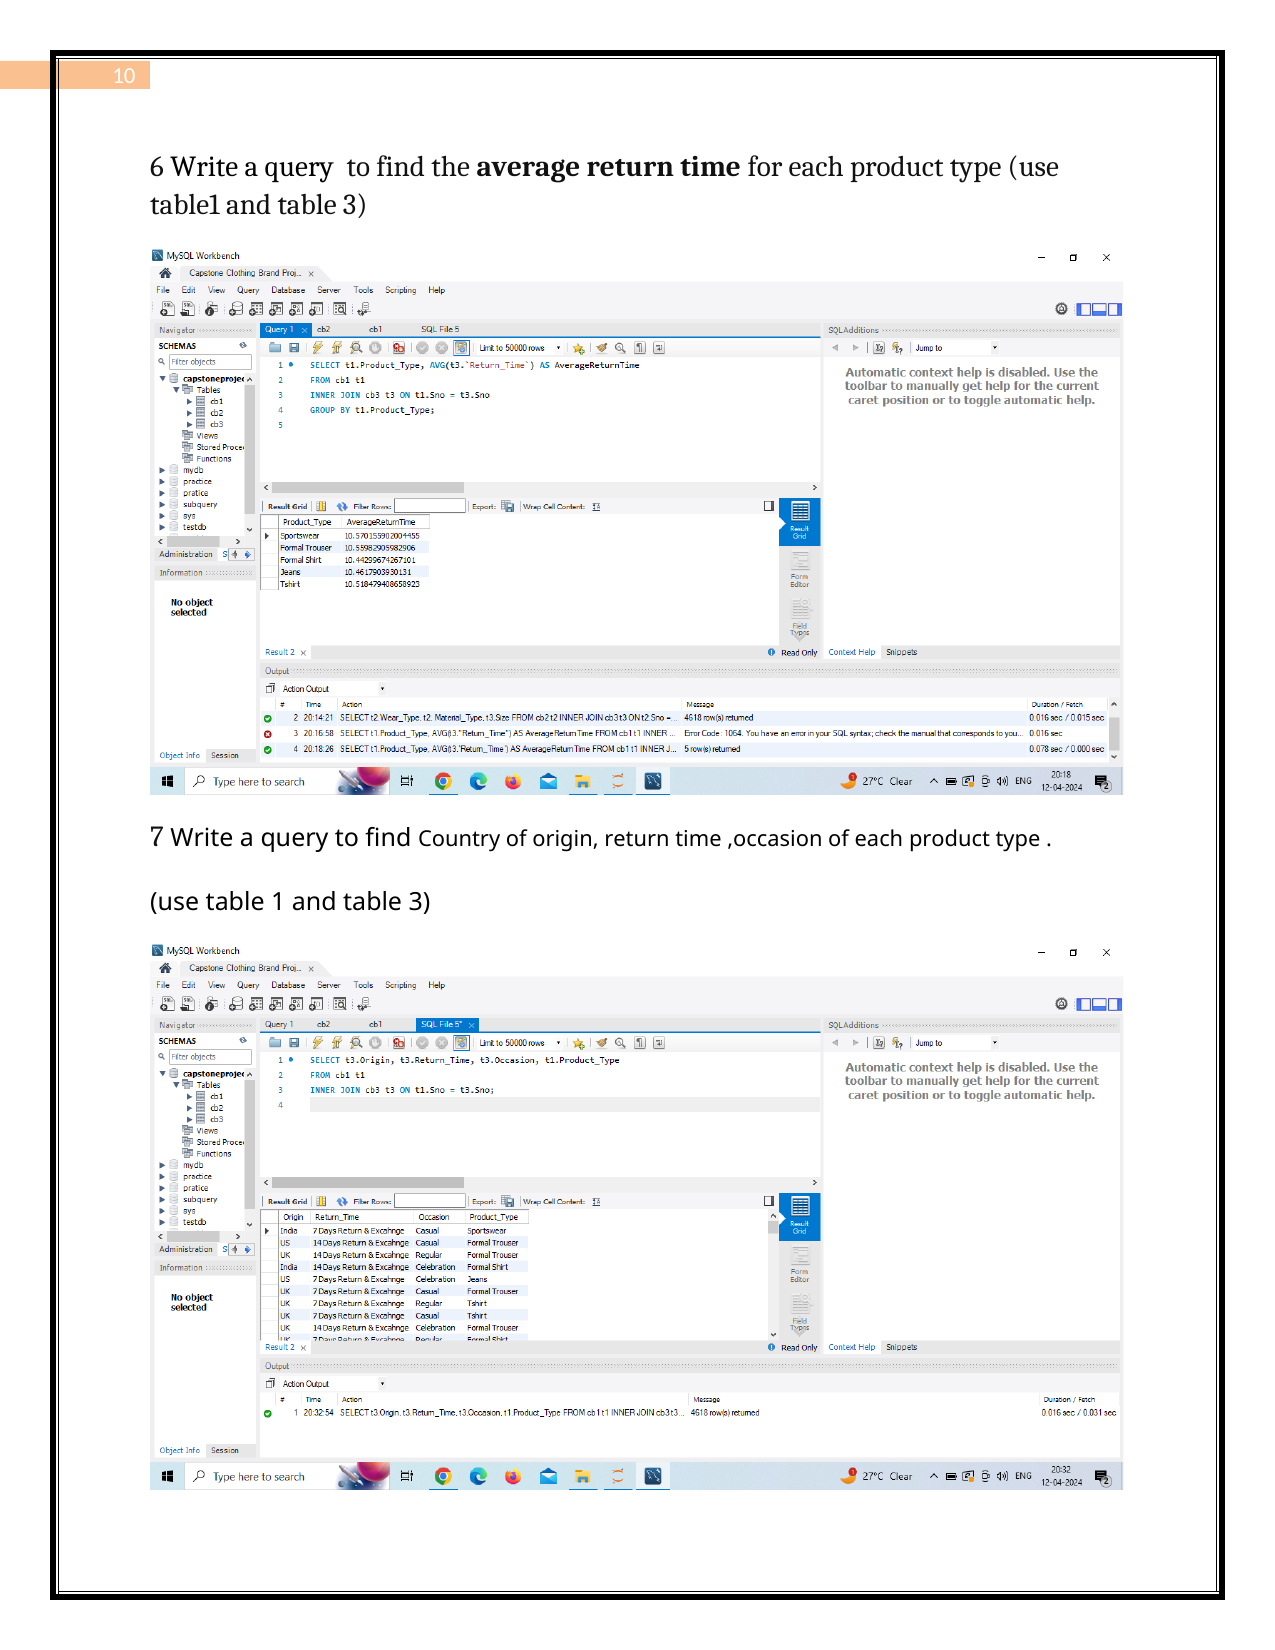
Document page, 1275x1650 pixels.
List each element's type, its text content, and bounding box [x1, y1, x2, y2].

text 7 Write a query to find Country of origin, return time ,occasion of each product type . [170, 820, 1125, 854]
picture [150, 247, 1124, 795]
text 6 Write a query to find the average return time for each product type (use table1 and table 3) [150, 150, 1125, 222]
text (use table 1 and table 3) [150, 884, 1125, 918]
picture [150, 943, 1124, 1490]
